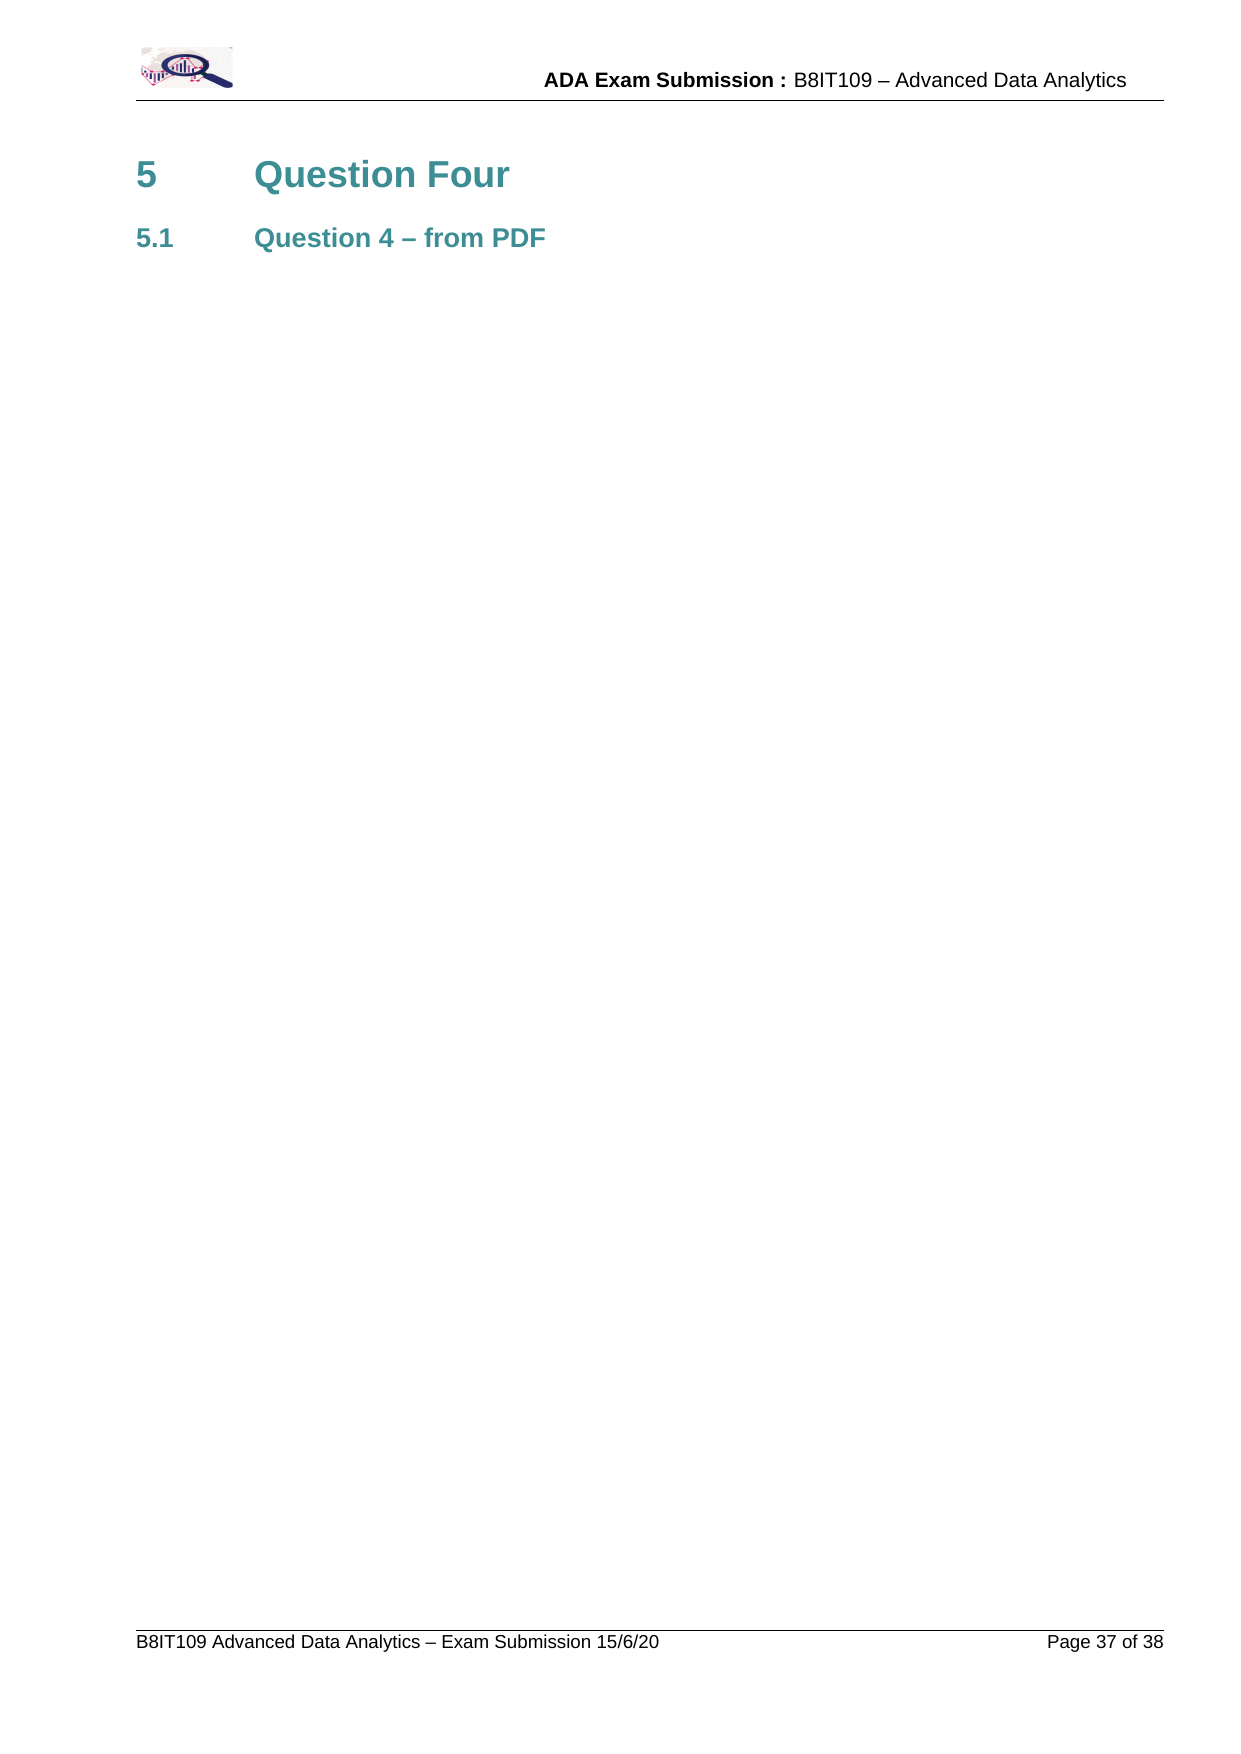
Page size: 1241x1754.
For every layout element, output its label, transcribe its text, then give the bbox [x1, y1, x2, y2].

picture [141, 47, 233, 88]
subtitle Question Four [136, 152, 1163, 195]
subtitle Question 4 – from PDF [136, 222, 1163, 254]
